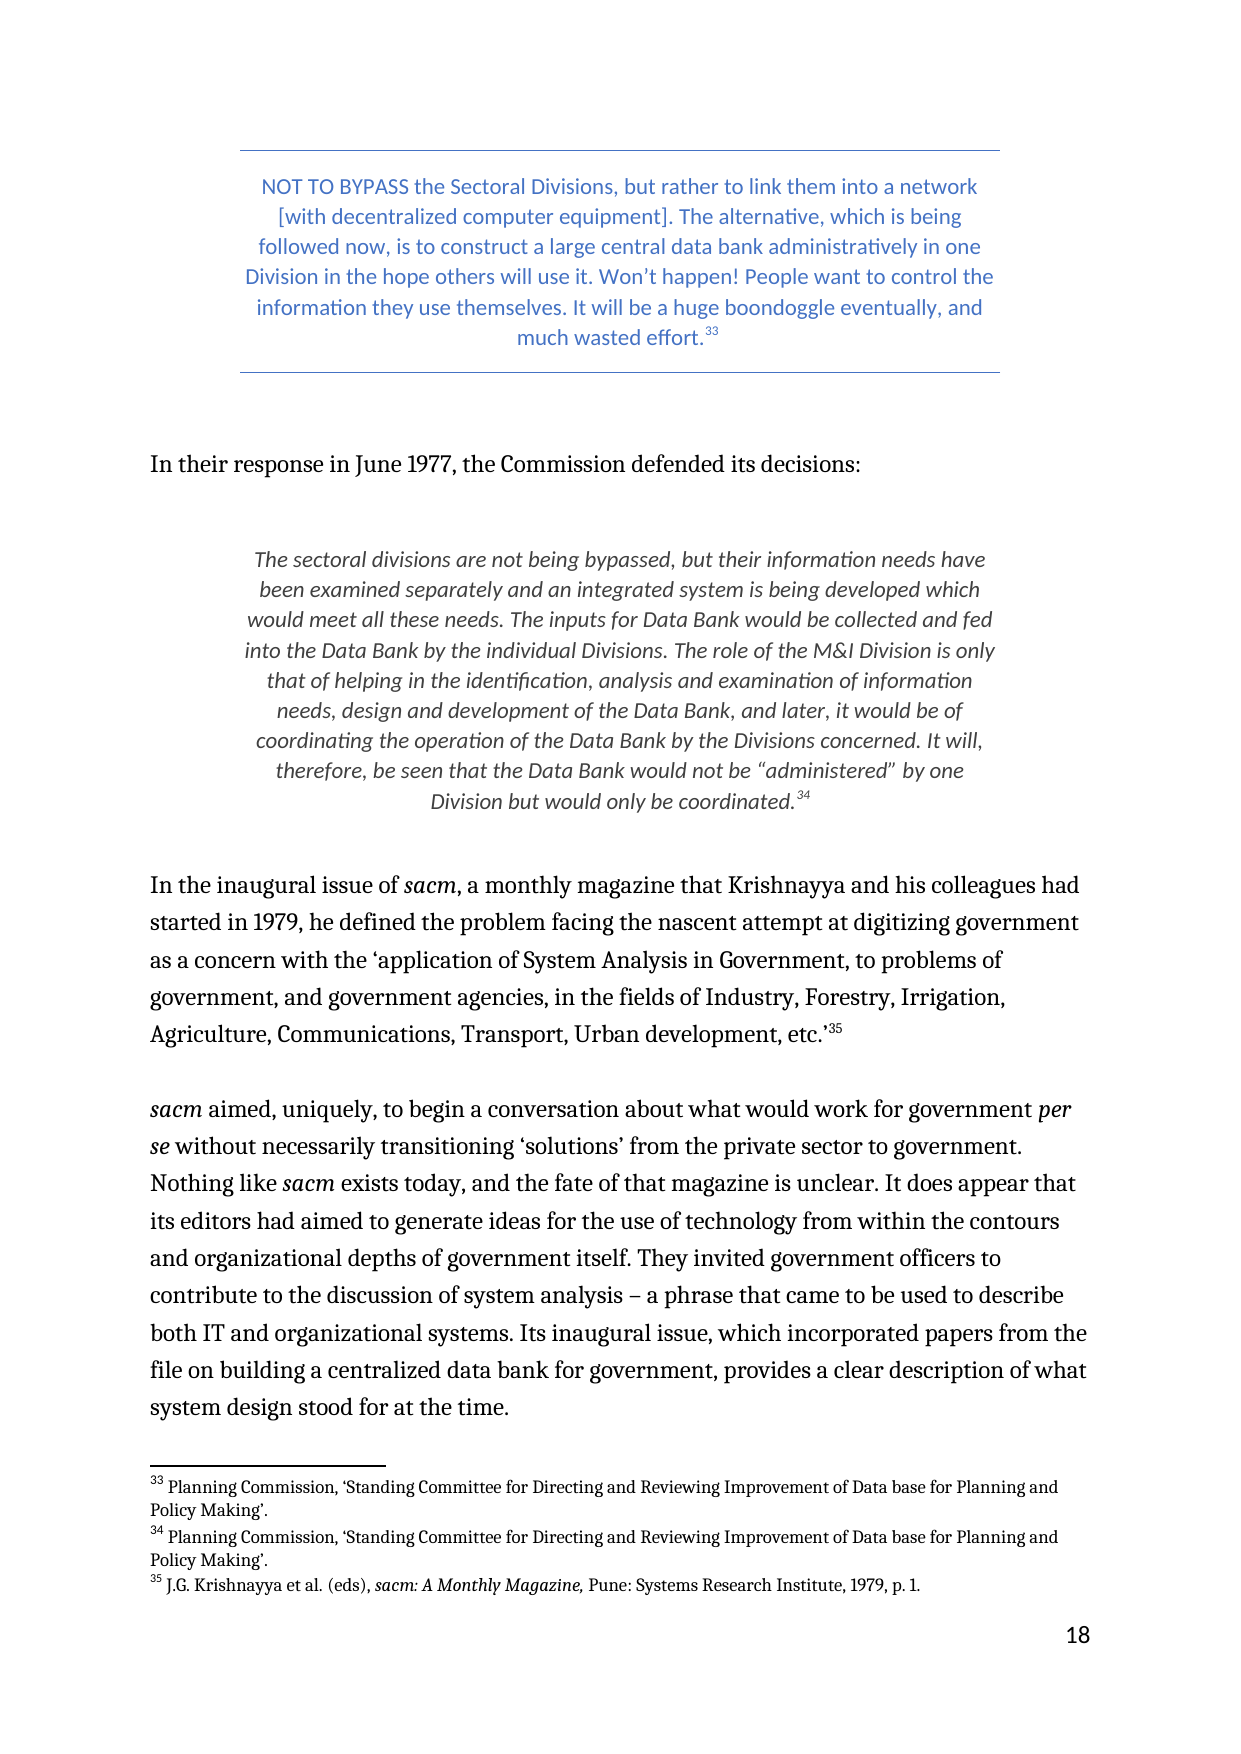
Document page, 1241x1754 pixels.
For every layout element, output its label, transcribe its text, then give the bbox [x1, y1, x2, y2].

text sacm aimed, uniquely, to begin a conversation about what would work for government per se without necessarily transitioning ‘solutions’ from the private sector to government. Nothing like sacm exists today, and the fate of that magazine is unclear. It does appear that its editors had aimed to generate ideas for the use of technology from within the contours and organizational depths of government itself. They invited government officers to contribute to the discussion of system analysis – a phrase that came to be used to describe both IT and organizational systems. Its inaugural issue, which incorporated papers from the file on building a centralized data bank for government, provides a clear description of what system design stood for at the time. [150, 1095, 1090, 1422]
text The sectoral divisions are not being bypassed, but their information needs have been examined separately and an integrated system is being developed which would meet all these needs. The inputs for Data Bank would be collected and fed into the Data Bank by the individual Divisions. The role of the M&I Division is only that of helping in the identification, analysis and examination of information needs, design and development of the Data Bank, and later, it would be of coordinating the operation of the Data Bank by the Divisions concerned. It will, therefore, be seen that the Data Bank would not be “administered” by one Division but would only be coordinated. [240, 545, 1000, 815]
text In the inaugural issue of sacm, a monthly magazine that Krishnayya and his colleagues had started in 1979, he defined the problem facing the nascent attempt at digitizing government as a concern with the ‘application of System Analysis in Government, to problems of government, and government agencies, in the fields of Industry, Forestry, Irrigation, Agriculture, Communications, Transport, Urban development, etc.’ [150, 871, 1090, 1049]
text NOT TO BYPASS the Sectoral Divisions, but rather to link them into a network [with decentralized computer equipment]. The alternative, which is being followed now, is to construct a large central data bank administratively in one Division in the hope others will use it. Won’t happen! People want to control the information they use themselves. It will be a huge boondoggle eventually, and much wasted effort. [240, 151, 1000, 372]
text In their response in June 1977, the Commission defended its decisions: [150, 450, 1090, 478]
